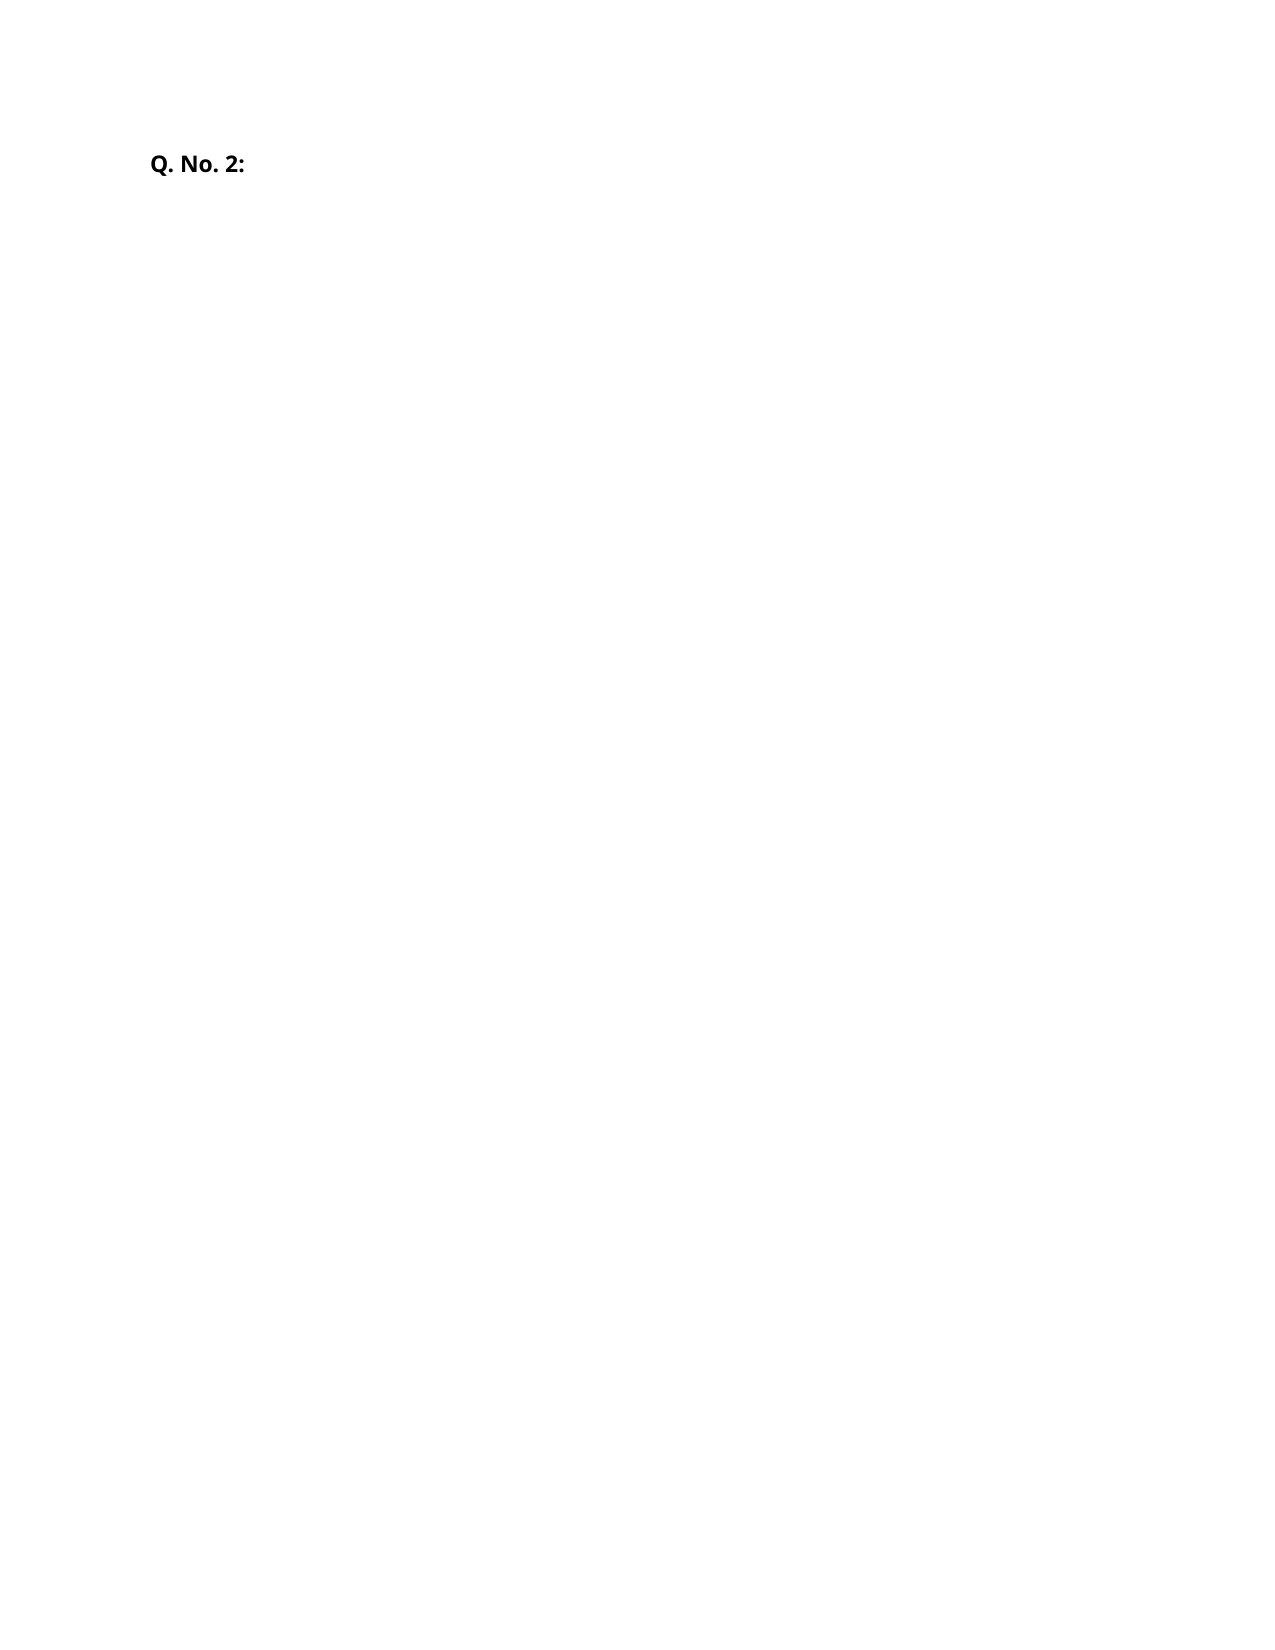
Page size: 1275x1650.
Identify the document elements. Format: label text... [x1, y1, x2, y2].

text Q. No. 2: [150, 148, 1125, 179]
